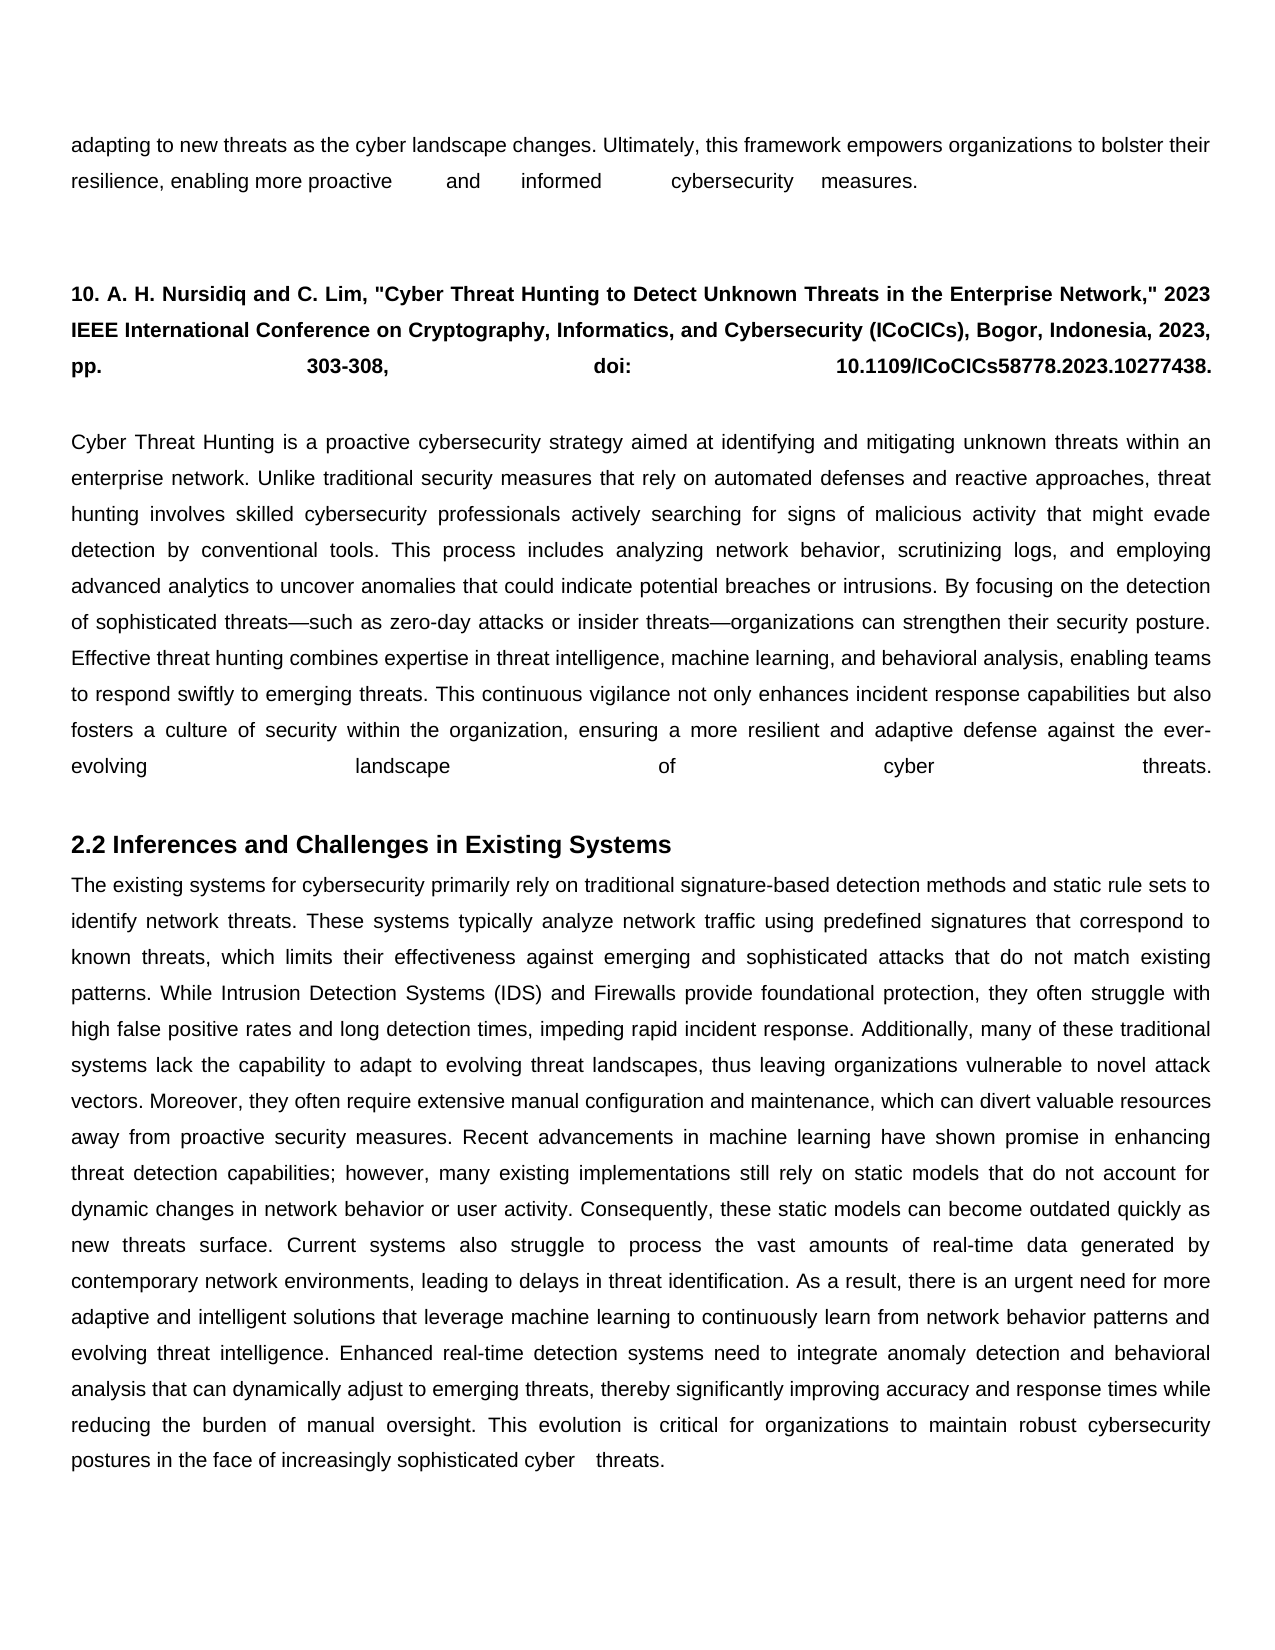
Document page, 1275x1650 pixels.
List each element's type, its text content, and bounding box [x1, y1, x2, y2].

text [71, 133, 1212, 269]
text 2.2 Inferences and Challenges in Existing Systems [71, 830, 1212, 859]
text The existing systems for cybersecurity primarily rely on traditional signature-based detection methods and static rule sets to identify network threats. These systems typically analyze network traffic using predefined signatures that correspond to known threats, which limits their effectiveness against emerging and sophisticated attacks that do not match existing patterns. While Intrusion Detection Systems (IDS) and Firewalls provide foundational protection, they often struggle with high false positive rates and long detection times, impeding rapid incident response. Additionally, many of these traditional systems lack the capability to adapt to evolving threat landscapes, thus leaving organizations vulnerable to novel attack vectors. Moreover, they often require extensive manual configuration and maintenance, which can divert valuable resources away from proactive security measures. Recent advancements in machine learning have shown promise in enhancing threat detection capabilities; however, many existing implementations still rely on static models that do not account for dynamic changes in network behavior or user activity. Consequently, these static models can become outdated quickly as new threats surface. Current systems also struggle to process the vast amounts of real-time data generated by contemporary network environments, leading to delays in threat identification. As a result, there is an urgent need for more adaptive and intelligent solutions that leverage machine learning to continuously learn from network behavior patterns and evolving threat intelligence. Enhanced real-time detection systems need to integrate anomaly detection and behavioral analysis that can dynamically adjust to emerging threats, thereby significantly improving accuracy and response times while reducing the burden of manual oversight. This evolution is critical for organizations to maintain robust cybersecurity postures in the face of increasingly sophisticated cyber threats. [71, 873, 1212, 1512]
text Cyber Threat Hunting is a proactive cybersecurity strategy aimed at identifying and mitigating unknown threats within an enterprise network. Unlike traditional security measures that rely on automated defenses and reactive approaches, threat hunting involves skilled cybersecurity professionals actively searching for signs of malicious activity that might evade detection by conventional tools. This process includes analyzing network behavior, scrutinizing logs, and employing advanced analytics to uncover anomalies that could indicate potential breaches or intrusions. By focusing on the detection of sophisticated threats—such as zero-day attacks or insider threats—organizations can strengthen their security posture. Effective threat hunting combines expertise in threat intelligence, machine learning, and behavioral analysis, enabling teams to respond swiftly to emerging threats. This continuous vigilance not only enhances incident response capabilities but also fosters a culture of security within the organization, ensuring a more resilient and adaptive defense against the ever-evolving landscape of cyber threats. [71, 430, 1212, 817]
text 10. A. H. Nursidiq and C. Lim, "Cyber Threat Hunting to Detect Unknown Threats in the Enterprise Network," 2023 IEEE International Conference on Cryptography, Informatics, and Cybersecurity (ICoCICs), Bogor, Indonesia, 2023, pp. 303-308, doi: 10.1109/ICoCICs58778.2023.10277438. [71, 282, 1212, 417]
